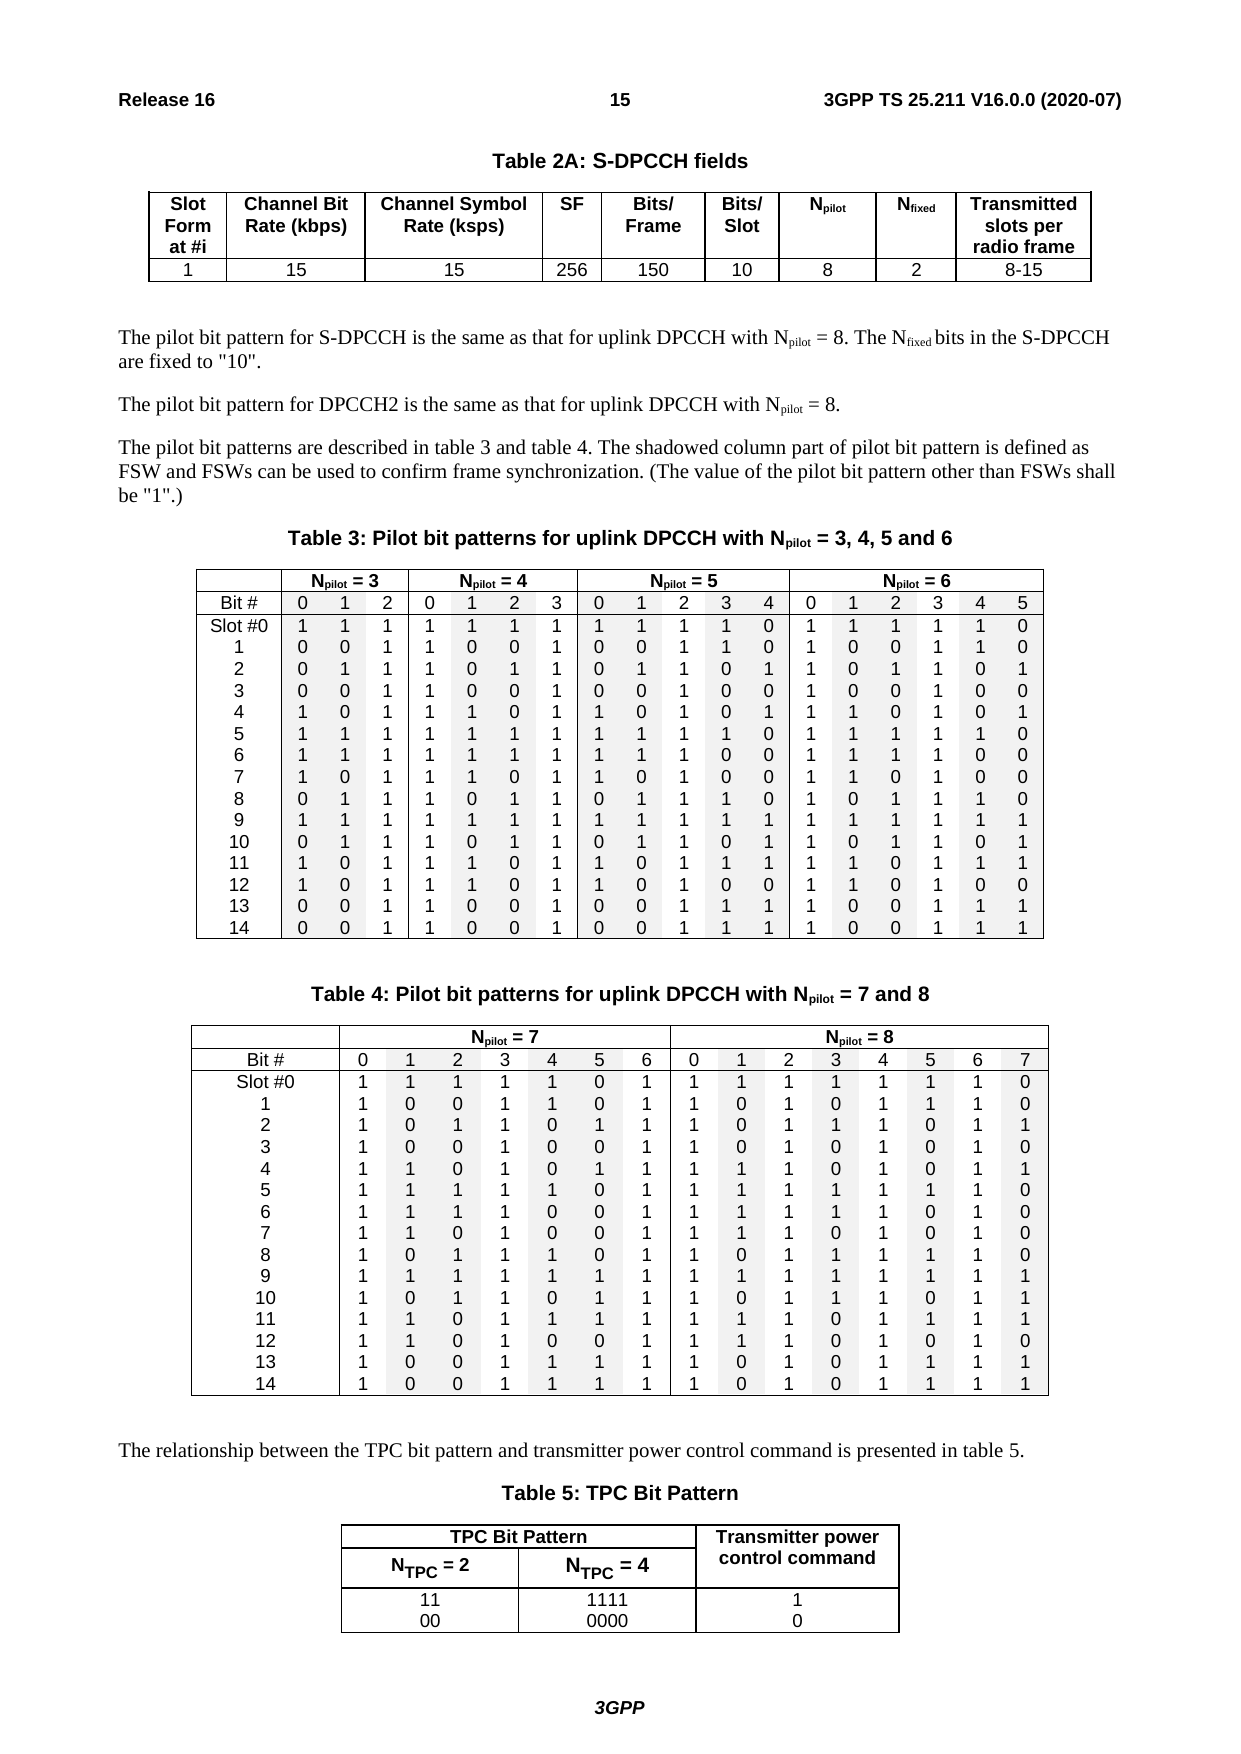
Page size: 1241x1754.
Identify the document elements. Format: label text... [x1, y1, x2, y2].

table_header Transmitter power control command [697, 1526, 898, 1587]
table_cell 1 1 1 1 1 1 1 1 1 1 1 1 1 1 1 [663, 615, 705, 938]
table_cell 150 [602, 259, 704, 281]
table_cell 1 1 0 0 0 1 0 0 1 1 0 1 0 1 1 [528, 1071, 576, 1394]
table_cell 2 [493, 592, 536, 614]
table_cell 1 1 1 1 1 1 1 1 1 1 1 1 1 1 1 [954, 1071, 1001, 1394]
table_header Nfixed [877, 193, 955, 258]
table_cell 8-15 [957, 259, 1090, 281]
table_header TPC Bit Pattern [342, 1526, 695, 1547]
table_cell 0 0 1 0 1 0 0 0 0 1 1 1 0 1 1 [576, 1071, 623, 1394]
table_cell 8 [780, 259, 875, 281]
table_cell 1 1 1 1 1 1 1 1 1 1 1 1 1 1 1 [409, 615, 451, 938]
table_cell NTPC = 2 [342, 1549, 518, 1587]
table_cell 1 0 1 0 0 1 1 0 1 1 1 0 0 0 0 [324, 615, 366, 938]
table_cell 3 [481, 1049, 528, 1070]
table_cell Slot #0 1 2 3 4 5 6 7 8 9 10 11 12 13 14 [192, 1071, 339, 1394]
table_cell 0 [409, 592, 451, 614]
table_cell 1 1 1 1 1 1 1 1 1 1 1 1 1 1 1 [671, 1071, 718, 1394]
table_cell 2 [877, 259, 955, 281]
table_cell 5 [907, 1049, 954, 1070]
table_header Npilot = 5 [578, 570, 789, 591]
table_cell 1 1 1 1 1 1 1 1 1 1 1 1 1 1 1 [340, 1071, 386, 1394]
table_cell 1 [620, 592, 662, 614]
table_cell 6 [623, 1049, 670, 1070]
table_cell NTPC = 4 [519, 1549, 695, 1587]
table_header Bits/ Slot [706, 193, 778, 258]
table_cell 3 [812, 1049, 859, 1070]
table_cell 1 1 1 1 1 1 1 1 1 1 1 1 1 1 1 [765, 1071, 812, 1394]
table_cell 0 [578, 592, 620, 614]
table_cell 0 [671, 1049, 718, 1070]
table_cell 3 [705, 592, 747, 614]
table_cell 6 [954, 1049, 1001, 1070]
table_cell 1 [386, 1049, 434, 1070]
table_cell 0 0 1 0 1 0 0 0 0 1 1 1 0 1 1 [1001, 615, 1043, 938]
table_cell 3 [536, 592, 577, 614]
table_cell 2 [434, 1049, 481, 1070]
table_cell 1 1 0 0 0 1 0 0 1 1 0 1 0 1 1 [907, 1071, 954, 1394]
table_cell 2 [874, 592, 917, 614]
table_cell 1111 0000 [519, 1589, 695, 1632]
table_header Npilot = 7 [340, 1026, 670, 1047]
table_cell 0 0 1 0 1 0 0 0 0 1 1 1 0 1 1 [1001, 1071, 1048, 1394]
table_cell 1 1 1 1 1 1 1 1 1 1 1 1 1 1 1 [860, 1071, 907, 1394]
table_cell 4 [860, 1049, 907, 1070]
table_cell 1 1 0 0 0 1 0 0 1 1 0 1 0 1 1 [959, 615, 1001, 938]
table_cell 1 0 0 0 1 1 1 1 0 1 0 1 1 0 0 [578, 615, 620, 938]
table_cell 0 [790, 592, 832, 614]
table_header [192, 1026, 339, 1047]
table_cell 1 0 [697, 1589, 898, 1632]
table_cell 2 [765, 1049, 812, 1070]
table_cell 1 0 1 0 0 1 1 0 1 1 1 0 0 0 0 [874, 615, 917, 938]
table_cell 2 [663, 592, 705, 614]
table_cell 1 [451, 592, 493, 614]
table_cell 1 0 0 0 1 1 1 1 0 1 0 1 1 0 0 [451, 615, 493, 938]
table_cell 1 [150, 259, 226, 281]
table_header Npilot [780, 193, 875, 258]
table_cell 4 [959, 592, 1001, 614]
table_header [197, 570, 281, 591]
table_cell 1 1 1 1 1 1 1 1 1 1 1 1 1 1 1 [366, 615, 408, 938]
table_cell Bit # [192, 1049, 339, 1070]
table_cell Slot #0 1 2 3 4 5 6 7 8 9 10 11 12 13 14 [197, 615, 281, 938]
table_header Channel Bit Rate (kbps) [227, 193, 364, 258]
table_header Transmitted slots per radio frame [957, 193, 1090, 258]
table_cell 256 [543, 259, 601, 281]
table_header Npilot = 8 [671, 1026, 1048, 1047]
table_cell 0 [340, 1049, 386, 1070]
table_cell 4 [747, 592, 789, 614]
table_cell 0 [282, 592, 324, 614]
table_cell 11 00 [342, 1589, 518, 1632]
table_header Npilot = 3 [282, 570, 408, 591]
table_cell 1 0 1 0 0 1 1 0 1 1 1 0 0 0 0 [620, 615, 662, 938]
table_cell 3 [917, 592, 959, 614]
table_cell 1 1 1 1 1 1 1 1 1 1 1 1 1 1 1 [481, 1071, 528, 1394]
table_cell 1 [324, 592, 366, 614]
table_cell 1 [718, 1049, 765, 1070]
text The relationship between the TPC bit pattern and transmitter power control command is presented in table 5. [118, 1438, 1122, 1462]
table_header Slot Format #i [150, 193, 226, 258]
table_cell 1 0 0 0 1 1 1 1 0 1 0 1 1 0 0 [832, 615, 874, 938]
table_cell 1 [832, 592, 874, 614]
text The pilot bit pattern for DPCCH2 is the same as that for uplink DPCCH with Npilot = 8. [118, 392, 1122, 416]
table_header Bits/ Frame [602, 193, 704, 258]
text The pilot bit pattern for S-DPCCH is the same as that for uplink DPCCH with Npilot = 8. The Nfixed bits in the S-DPCCH are fixed to "10". [118, 325, 1122, 373]
text Table 3: Pilot bit patterns for uplink DPCCH with Npilot = 3, 4, 5 and 6 [118, 526, 1122, 550]
table_header Channel Symbol Rate (ksps) [366, 193, 542, 258]
table_cell 15 [227, 259, 364, 281]
table_cell 2 [366, 592, 408, 614]
table_cell Bit # [197, 592, 281, 614]
table_cell 1 0 1 0 0 1 1 0 1 1 1 0 0 0 0 [493, 615, 536, 938]
table_cell 7 [1001, 1049, 1048, 1070]
table_cell 1 1 0 0 0 1 0 0 1 1 0 1 0 1 1 [705, 615, 747, 938]
text Table 4: Pilot bit patterns for uplink DPCCH with Npilot = 7 and 8 [118, 982, 1122, 1006]
table_cell 1 0 1 0 0 1 1 0 1 1 1 0 0 0 0 [434, 1071, 481, 1394]
table_cell 1 0 0 0 1 1 1 1 0 1 0 1 1 0 0 [718, 1071, 765, 1394]
table_cell 1 0 0 0 1 1 1 1 0 1 0 1 1 0 0 [282, 615, 324, 938]
table_header Npilot = 6 [790, 570, 1043, 591]
table_cell 1 0 1 0 0 1 1 0 1 1 1 0 0 0 0 [812, 1071, 859, 1394]
table_cell 1 1 1 1 1 1 1 1 1 1 1 1 1 1 1 [790, 615, 832, 938]
table_cell 0 0 1 0 1 0 0 0 0 1 1 1 0 1 1 [747, 615, 789, 938]
table_cell 1 1 1 1 1 1 1 1 1 1 1 1 1 1 1 [536, 615, 577, 938]
table_cell 1 0 0 0 1 1 1 1 0 1 0 1 1 0 0 [386, 1071, 434, 1394]
table_cell 5 [1001, 592, 1043, 614]
table_cell 1 1 1 1 1 1 1 1 1 1 1 1 1 1 1 [623, 1071, 670, 1394]
text Table 5: TPC Bit Pattern [118, 1481, 1122, 1505]
table_cell 10 [706, 259, 778, 281]
table_cell 1 1 1 1 1 1 1 1 1 1 1 1 1 1 1 [917, 615, 959, 938]
table_cell 4 [528, 1049, 576, 1070]
text The pilot bit patterns are described in table 3 and table 4. The shadowed column part of pilot bit pattern is defined as FSW and FSWs can be used to confirm frame synchronization. (The value of the pilot bit pattern other than FSWs shall be "1".) [118, 435, 1122, 507]
table_cell 5 [576, 1049, 623, 1070]
table_header SF [543, 193, 601, 258]
text Table 2A: S-DPCCH fields [118, 147, 1122, 173]
table_cell 15 [366, 259, 542, 281]
table_header Npilot = 4 [409, 570, 577, 591]
